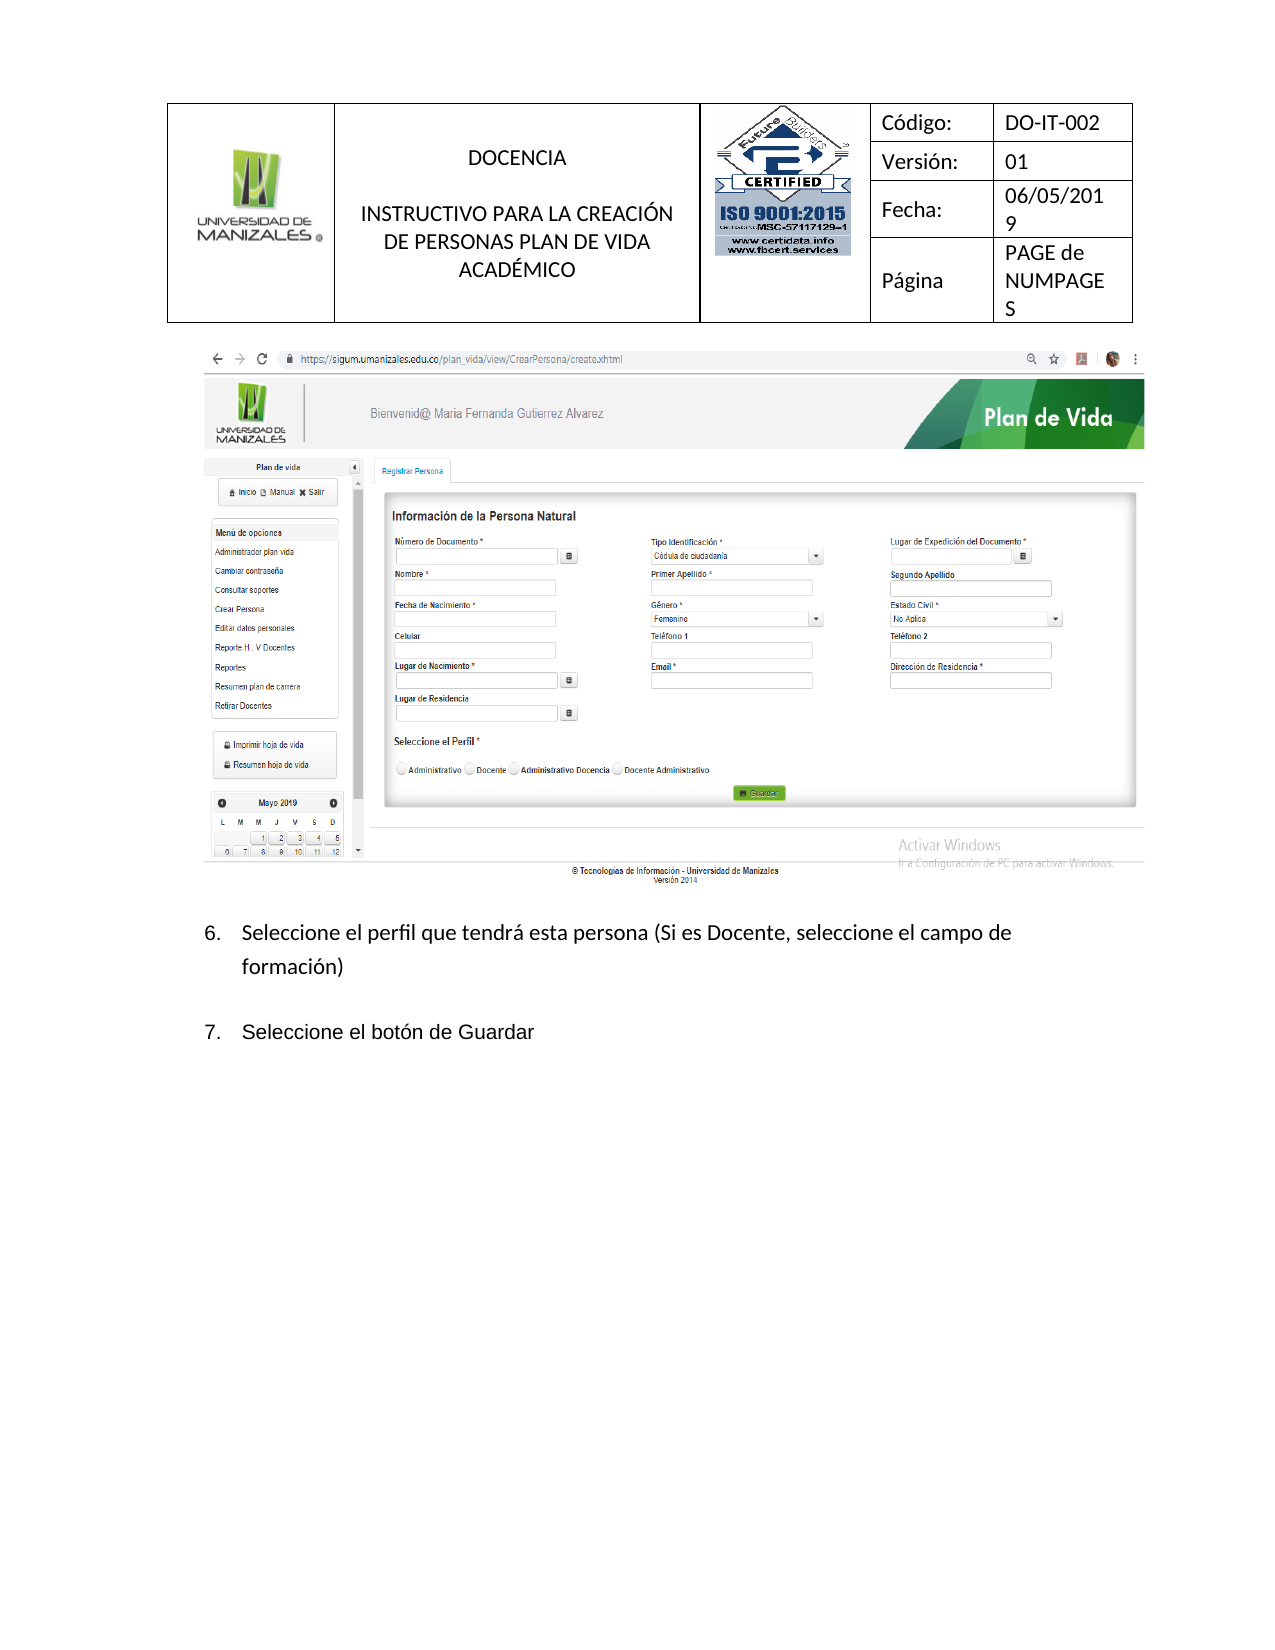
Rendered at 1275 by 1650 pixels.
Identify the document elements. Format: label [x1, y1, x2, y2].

picture [711, 104, 854, 258]
picture [193, 143, 323, 248]
picture [204, 351, 1145, 893]
